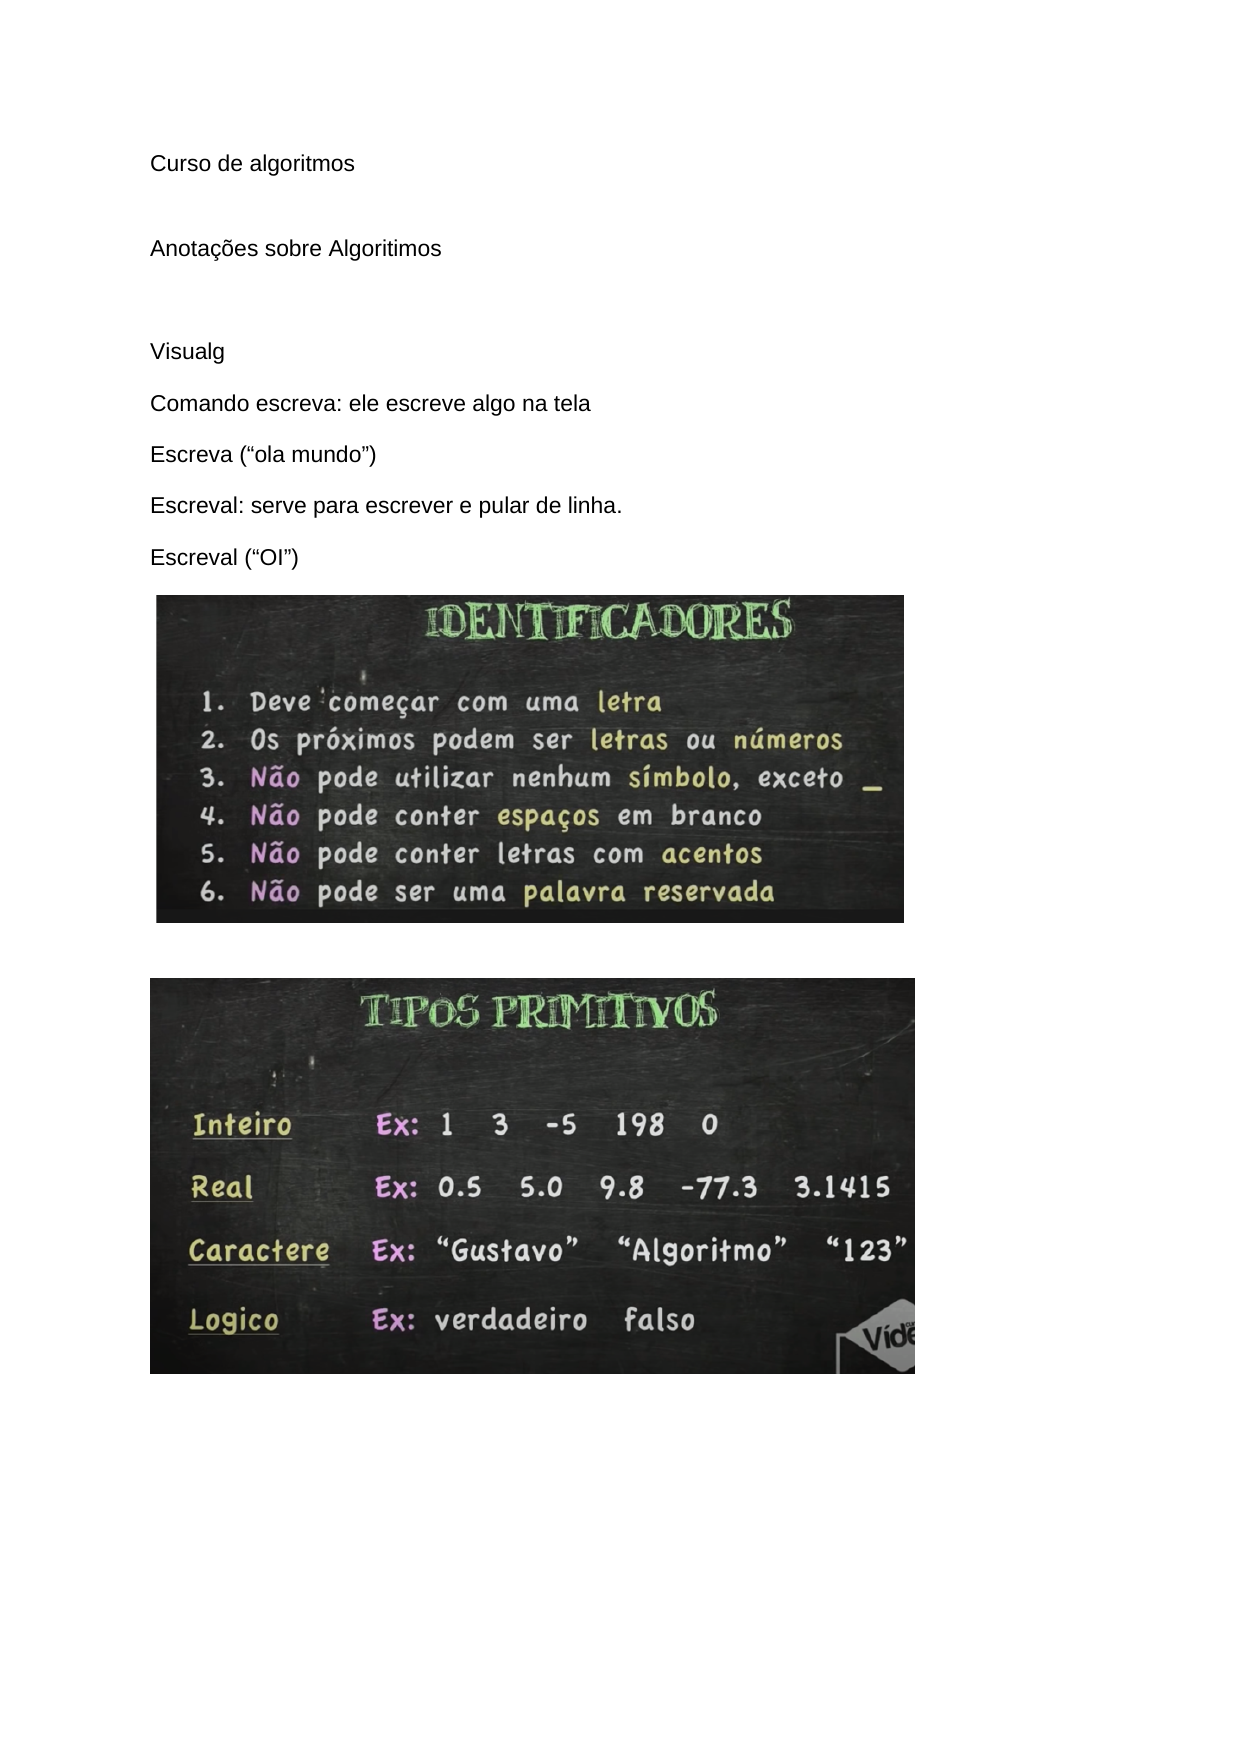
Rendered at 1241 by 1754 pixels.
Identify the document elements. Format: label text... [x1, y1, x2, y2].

text Comando escreva: ele escreve algo na tela [150, 389, 1090, 416]
picture [156, 595, 904, 923]
text Escreval: serve para escrever e pular de linha. [150, 492, 1090, 518]
text Anotações sobre Algoritimos [150, 235, 1090, 262]
picture [150, 978, 915, 1374]
text Visualg [150, 338, 1090, 364]
text Escreva (“ola mundo”) [150, 441, 1090, 467]
text Curso de algoritmos [150, 150, 1090, 176]
text Escreval (“OI”) [150, 543, 1090, 570]
